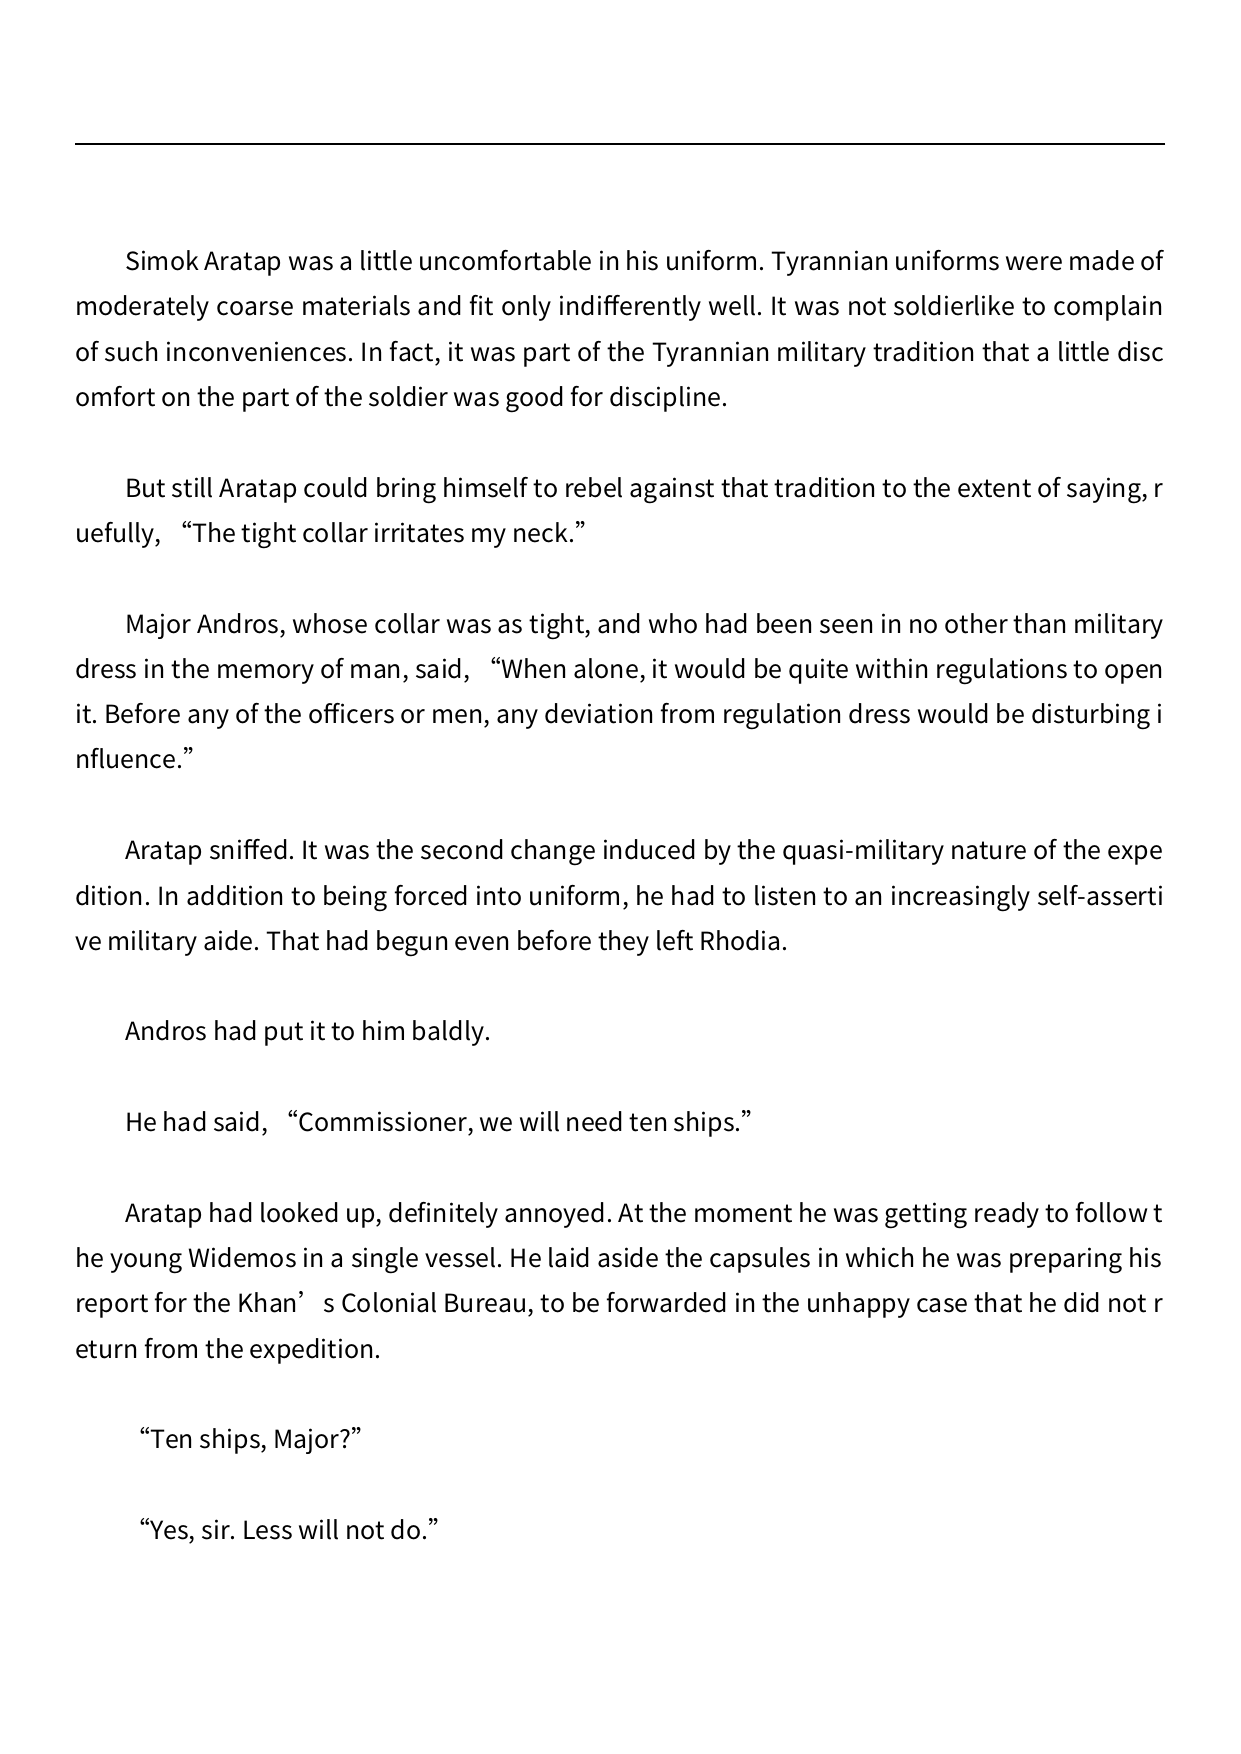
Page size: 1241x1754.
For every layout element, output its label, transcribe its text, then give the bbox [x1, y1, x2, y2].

text Aratap had looked up, definitely annoyed. At the moment he was getting ready to follow the young Widemos in a single vessel. He laid aside the capsules in which he was preparing his report for the Khan’s Colonial Bureau, to be forwarded in the unhappy case that he did not return from the expedition. [75, 1189, 1165, 1370]
text But still Aratap could bring himself to rebel against that tradition to the extent of saying, ruefully, “The tight collar irritates my neck.” [75, 464, 1165, 554]
text Andros had put it to him baldly. [75, 1007, 1165, 1053]
text Aratap sniffed. It was the second change induced by the quasi-military nature of the expedition. In addition to being forced into uniform, he had to listen to an increasingly self-assertive military aide. That had begun even before they left Rhodia. [75, 826, 1165, 962]
text Simok Aratap was a little uncomfortable in his uniform. Tyrannian uniforms were made of moderately coarse materials and fit only indifferently well. It was not soldierlike to complain of such inconveniences. In fact, it was part of the Tyrannian military tradition that a little discomfort on the part of the soldier was good for discipline. [75, 237, 1165, 418]
text He had said, “Commissioner, we will need ten ships.” [75, 1098, 1165, 1143]
text “Yes, sir. Less will not do.” [75, 1506, 1165, 1551]
text Major Andros, whose collar was as tight, and who had been seen in no other than military dress in the memory of man, said, “When alone, it would be quite within regulations to open it. Before any of the officers or men, any deviation from regulation dress would be disturbing influence.” [75, 599, 1165, 781]
text “Ten ships, Major?” [75, 1415, 1165, 1461]
